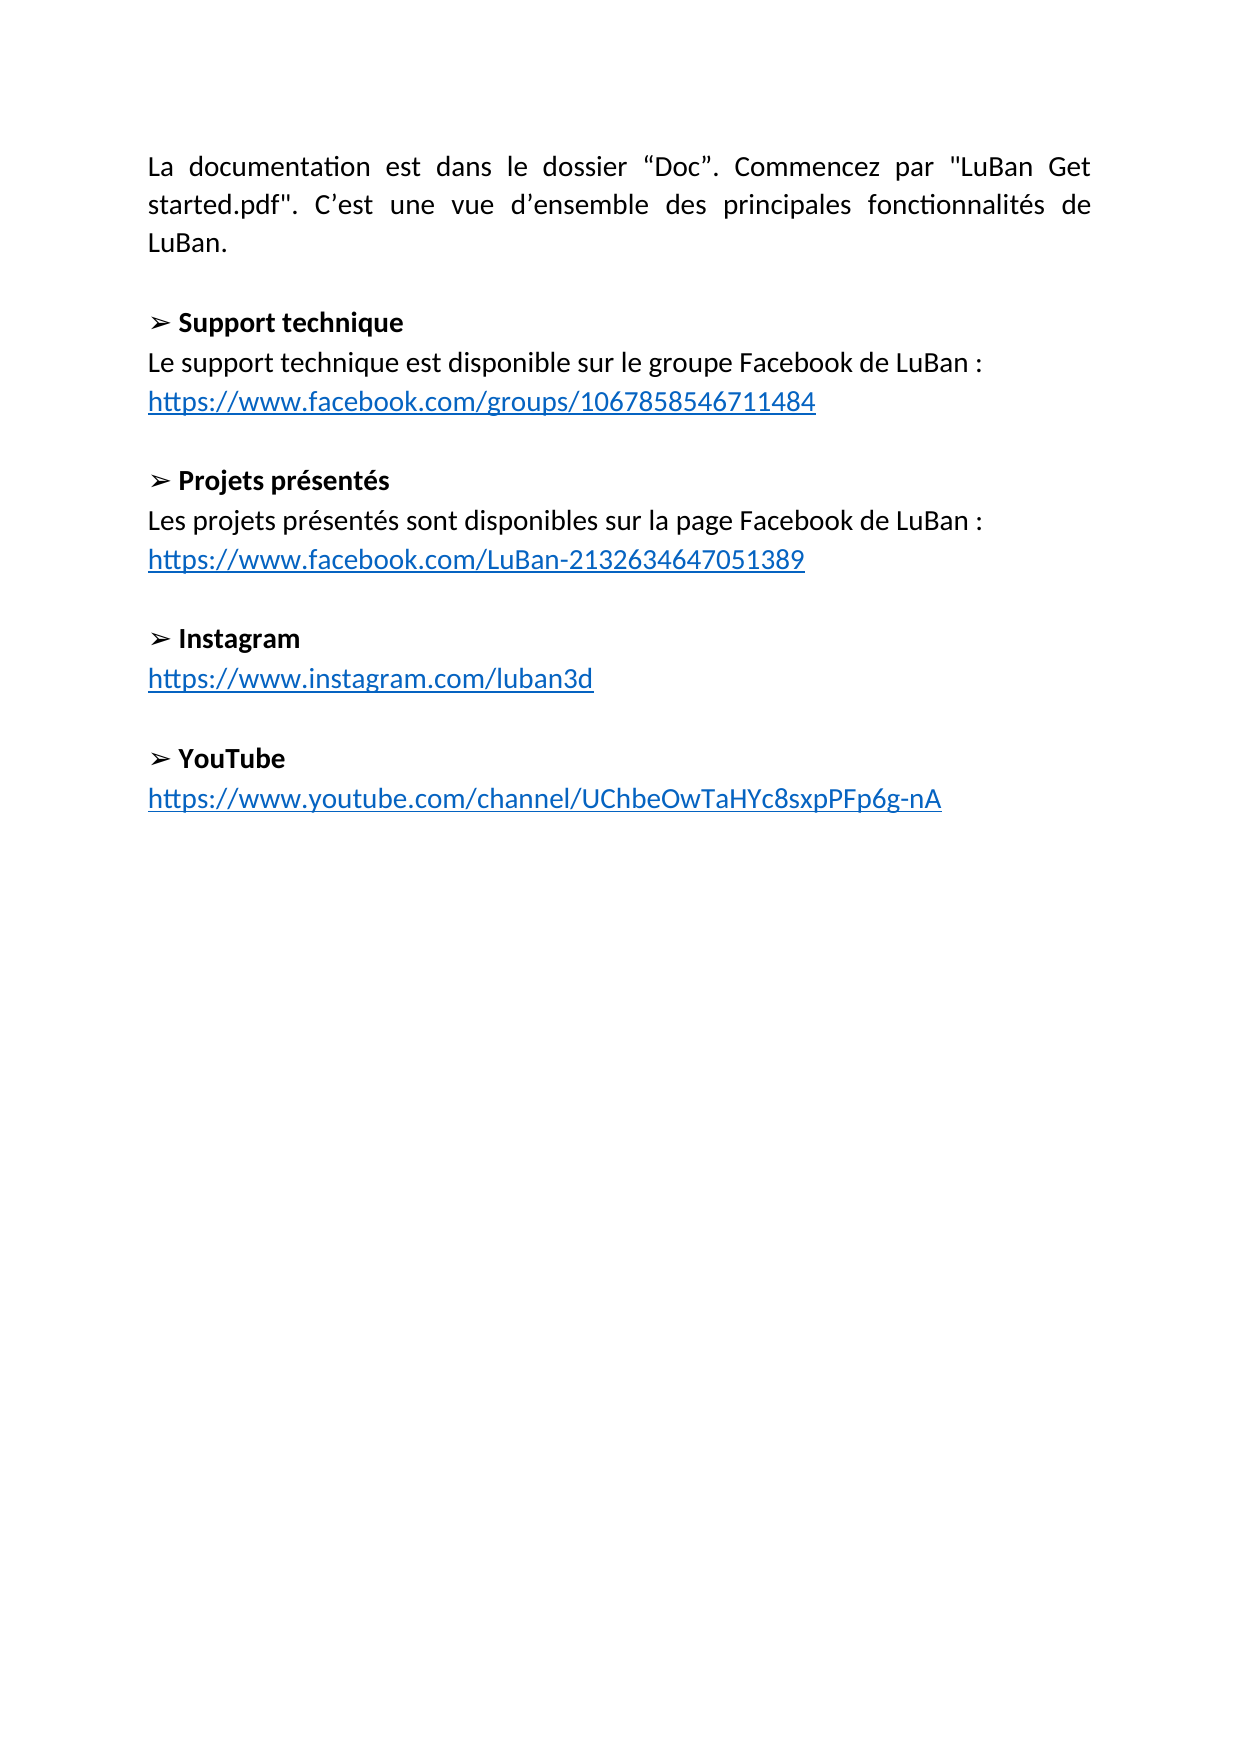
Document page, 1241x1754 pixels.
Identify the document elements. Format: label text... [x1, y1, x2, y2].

text Les projets présentés sont disponibles sur la page Facebook de LuBan : [148, 502, 1093, 538]
text https://www.facebook.com/groups/1067858546711484 [148, 383, 1093, 418]
text https://www.instagram.com/luban3d [148, 660, 1093, 696]
text ➢ Instagram [148, 618, 1093, 657]
text ➢ YouTube [148, 737, 1093, 777]
text https://www.facebook.com/LuBan-2132634647051389 [148, 541, 1093, 576]
text ➢ Support technique [148, 301, 1093, 341]
text La documentation est dans le dossier “Doc”. Commencez par "LuBan Get started.pdf". C’est une vue d’ensemble des principales fonctionnalités de LuBan. [148, 148, 1093, 260]
text Le support technique est disponible sur le groupe Facebook de LuBan : [148, 344, 1093, 380]
text https://www.youtube.com/channel/UChbeOwTaHYc8sxpPFp6g-nA [148, 780, 1093, 816]
text ➢ Projets présentés [148, 459, 1093, 499]
